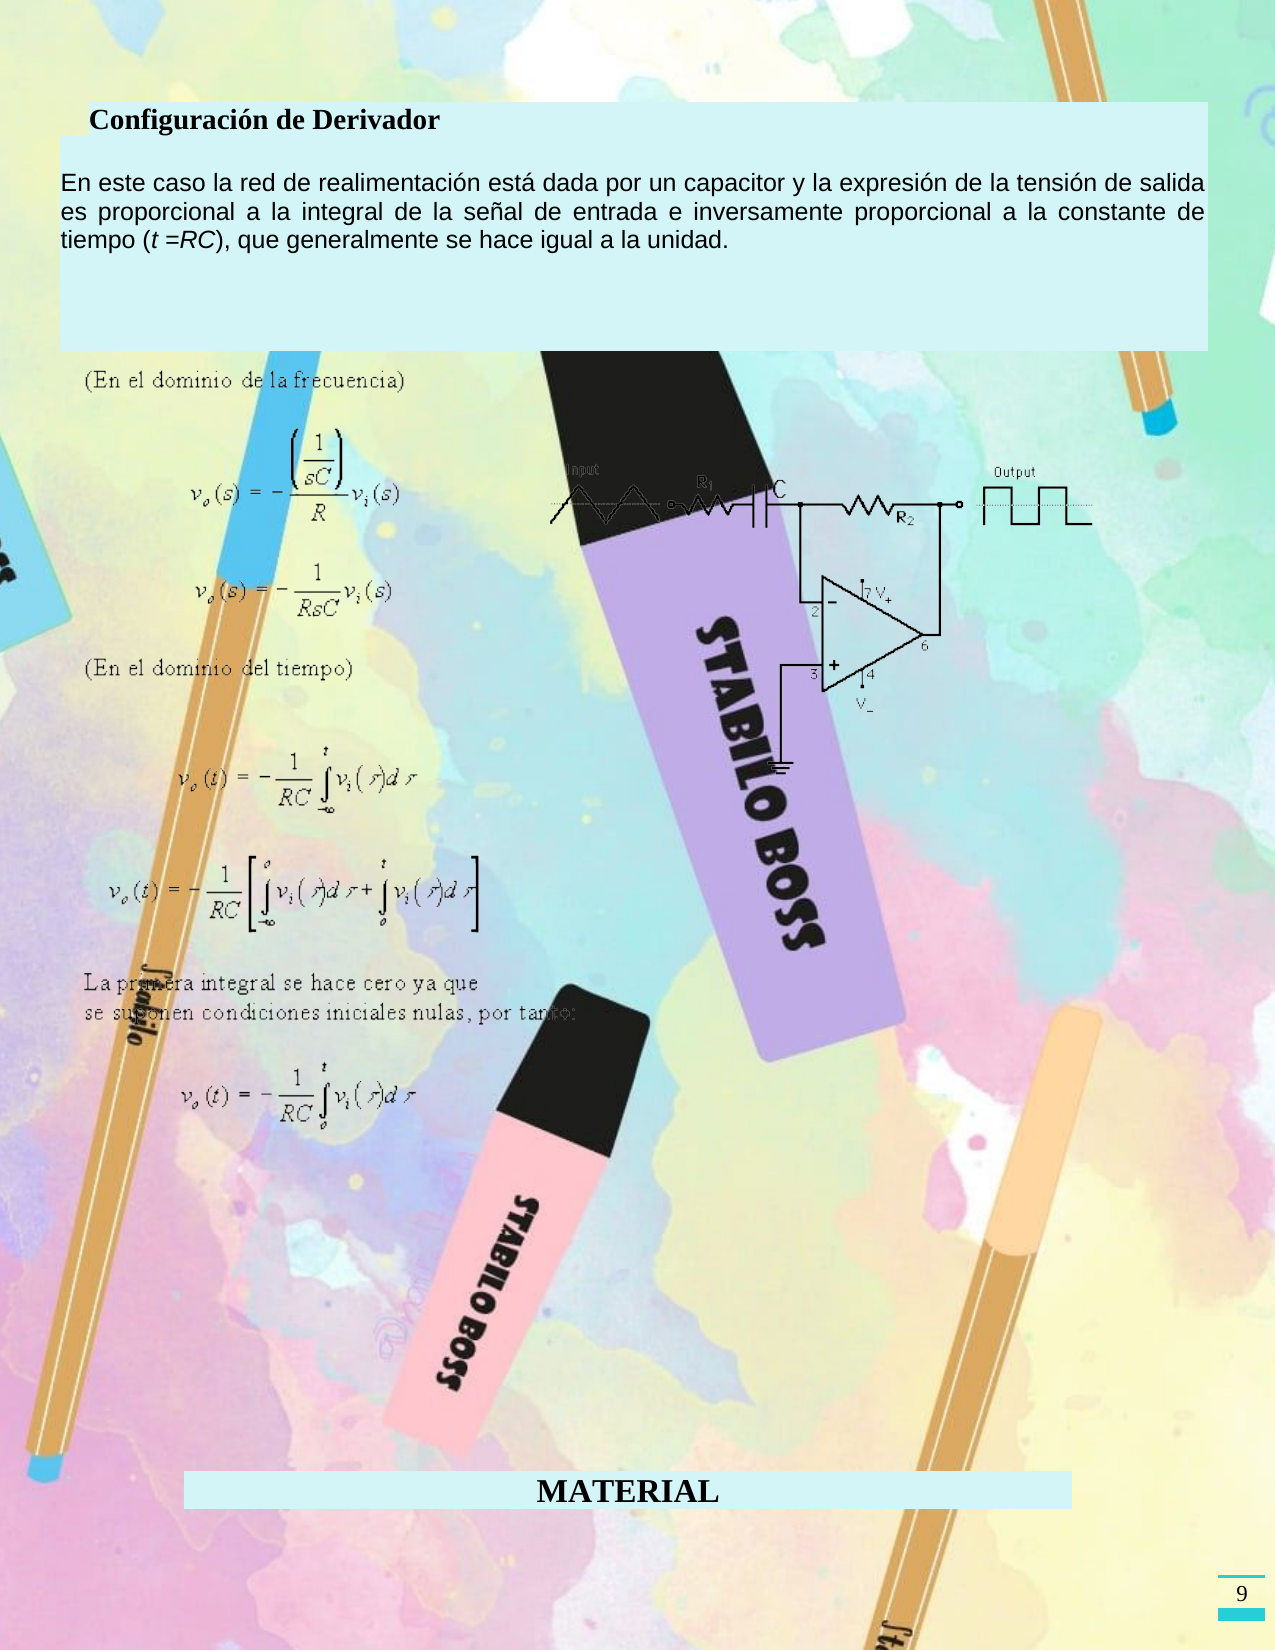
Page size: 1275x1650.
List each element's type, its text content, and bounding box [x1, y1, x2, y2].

subtitle MATERIAL [184, 1471, 1072, 1509]
picture [0, 0, 1275, 1650]
subtitle Configuración de Derivador [89, 102, 1208, 136]
text En este caso la red de realimentación está dada por un capacitor y la expresión de la tensión de salida es proporcional a la integral de la señal de entrada e inversamente proporcional a la constante de tiempo (t =RC), que generalmente se hace igual a la unidad. [60, 168, 1208, 254]
